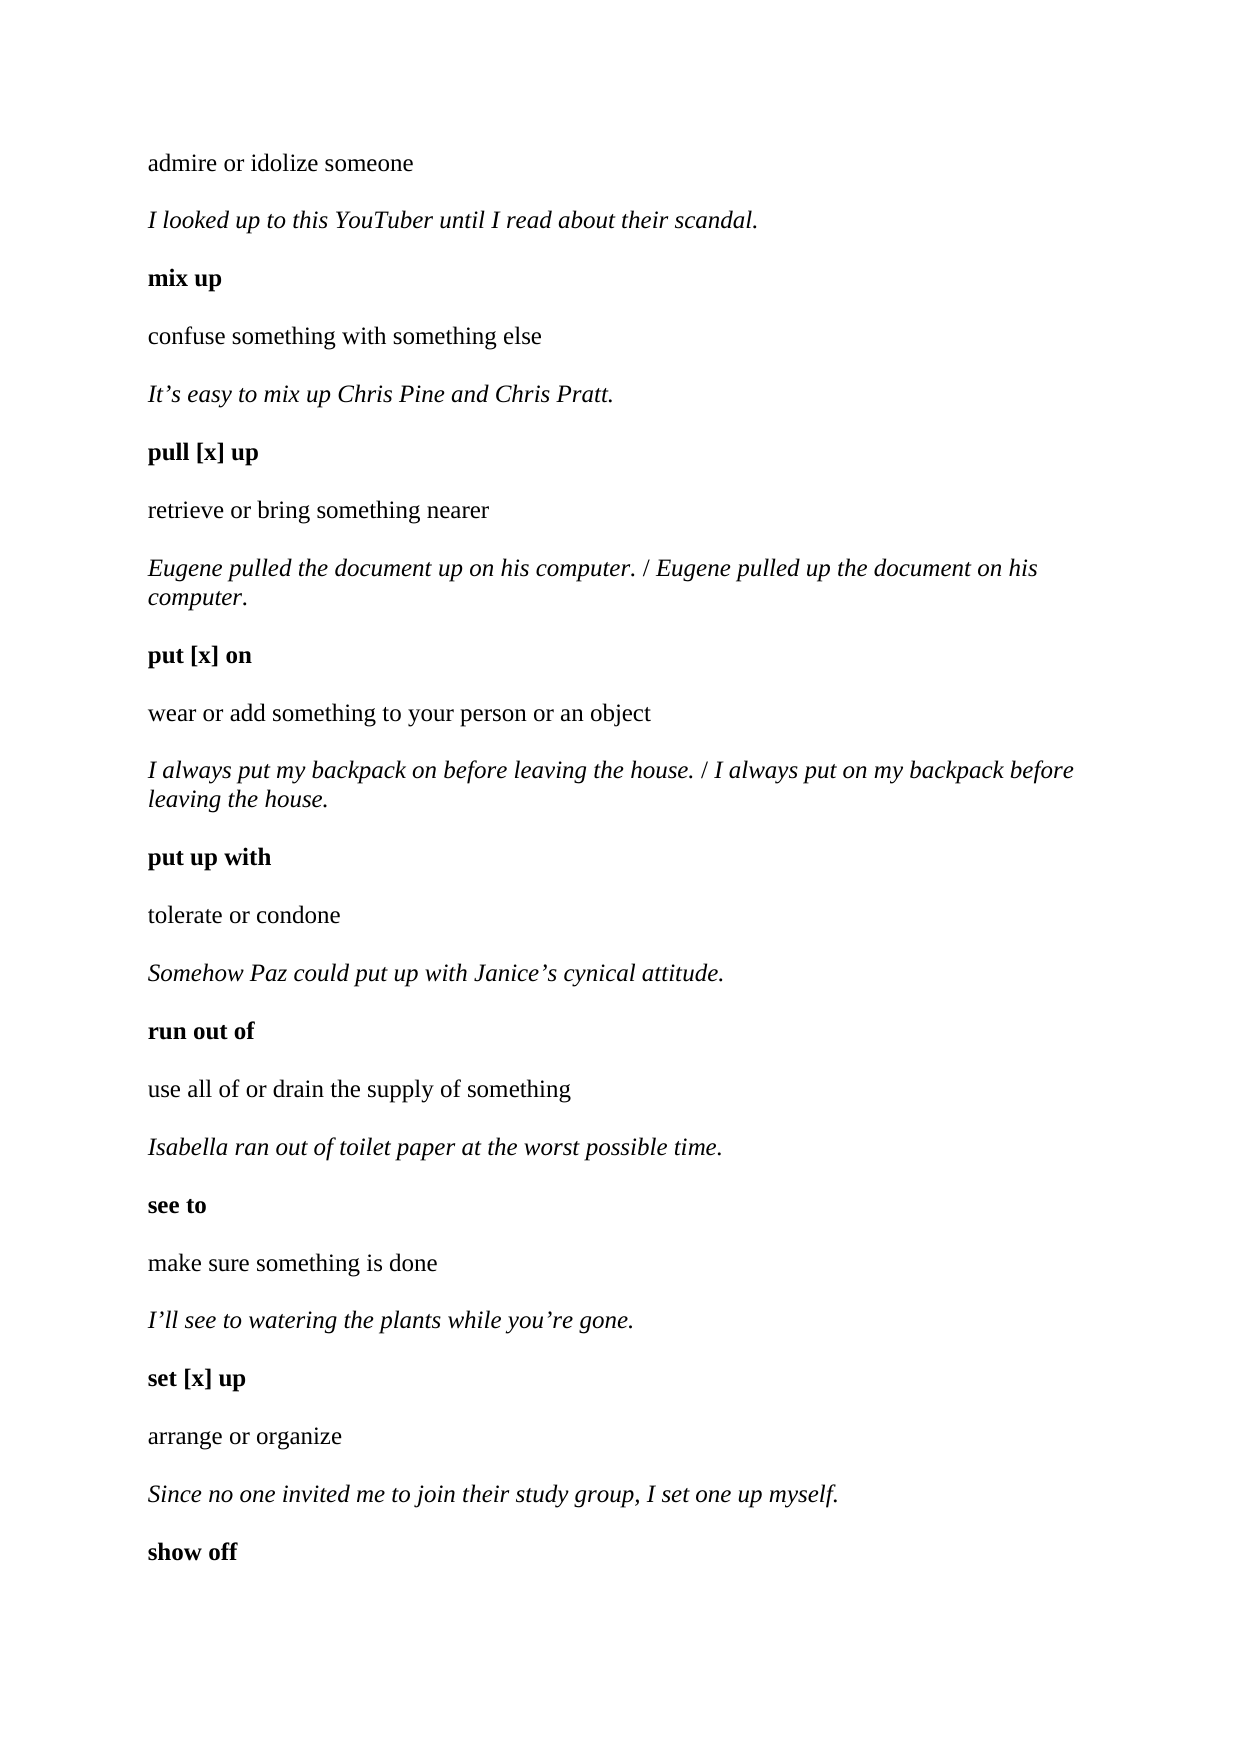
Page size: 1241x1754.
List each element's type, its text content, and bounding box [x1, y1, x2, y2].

text retrieve or bring something nearer [148, 495, 1093, 524]
text pull [x] up [148, 437, 1093, 466]
text mix up [148, 263, 1093, 292]
text wear or add something to your person or an object [148, 698, 1093, 726]
text confuse something with something else [148, 321, 1093, 350]
text I’ll see to watering the plants while you’re gone. [148, 1306, 1093, 1334]
text Eugene pulled the document up on his computer. / Eugene pulled up the document on his computer. [148, 553, 1093, 611]
text Since no one invited me to join their study group, I set one up myself. [148, 1479, 1093, 1508]
text run out of [148, 1016, 1093, 1045]
text tolerate or condone [148, 900, 1093, 929]
text I always put my backpack on before leaving the house. / I always put on my backpack before leaving the house. [148, 756, 1093, 813]
text make sure something is done [148, 1248, 1093, 1276]
text put up with [148, 842, 1093, 871]
text It’s easy to mix up Chris Pine and Chris Pratt. [148, 379, 1093, 408]
text admire or idolize someone [148, 148, 1093, 176]
text I looked up to this YouTuber until I read about their scandal. [148, 206, 1093, 234]
text arrange or organize [148, 1421, 1093, 1450]
text see to [148, 1190, 1093, 1218]
text Somehow Paz could put up with Janice’s cynical attitude. [148, 958, 1093, 987]
text show off [148, 1537, 1093, 1566]
text put [x] on [148, 640, 1093, 668]
text Isabella ran out of toilet paper at the worst possible time. [148, 1132, 1093, 1161]
text set [x] up [148, 1363, 1093, 1392]
text use all of or drain the supply of something [148, 1074, 1093, 1103]
